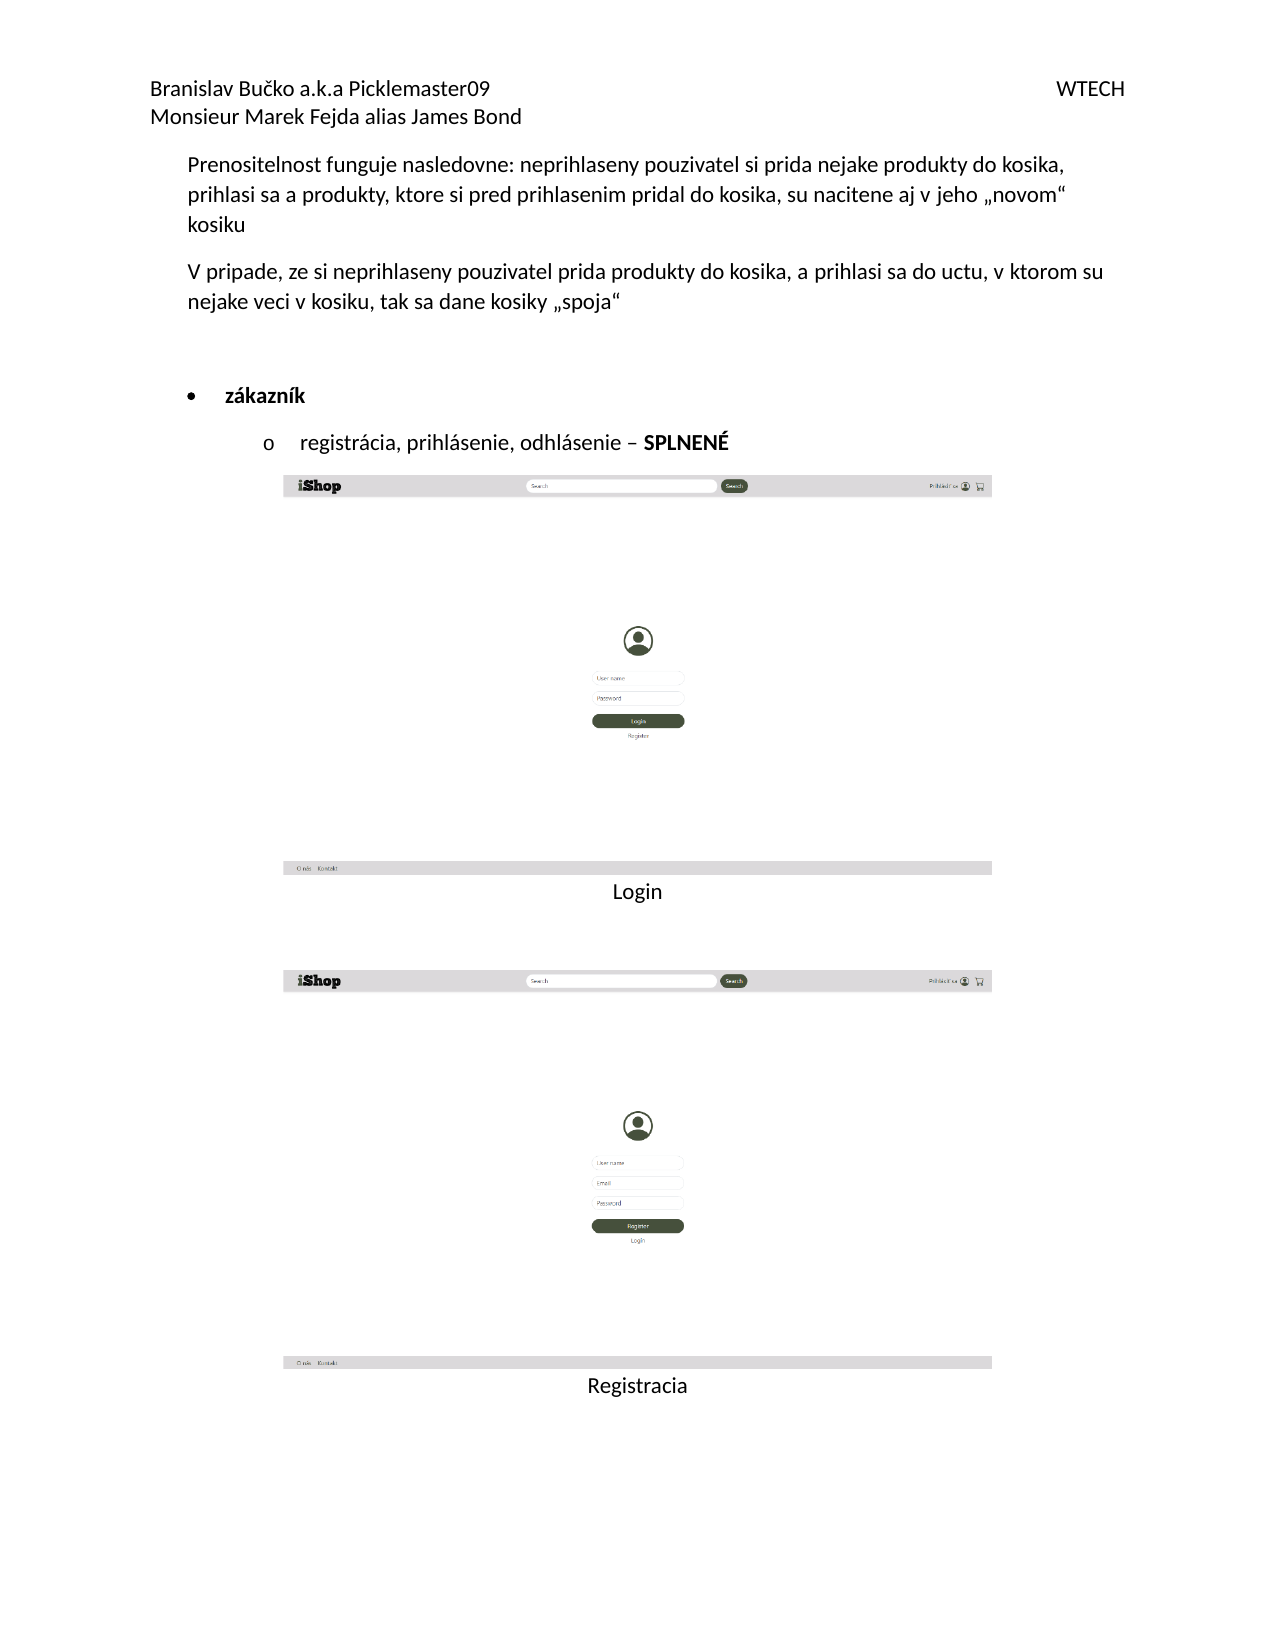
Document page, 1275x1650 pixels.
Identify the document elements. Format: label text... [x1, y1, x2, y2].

text Login [150, 877, 1125, 905]
list zákazník [187, 381, 1125, 409]
picture [283, 970, 992, 1369]
text V pripade, ze si neprihlaseny pouzivatel prida produkty do kosika, a prihlasi sa do uctu, v ktorom su nejake veci v kosiku, tak sa dane kosiky „spoja“ [187, 257, 1125, 316]
list registrácia, prihlásenie, odhlásenie – SPLNENÉ [262, 428, 1125, 457]
text Prenositelnost funguje nasledovne: neprihlaseny pouzivatel si prida nejake produkty do kosika, prihlasi sa a produkty, ktore si pred prihlasenim pridal do kosika, su nacitene aj v jeho „novom“ kosiku [187, 150, 1125, 238]
picture [283, 475, 992, 875]
text Registracia [150, 1371, 1125, 1399]
